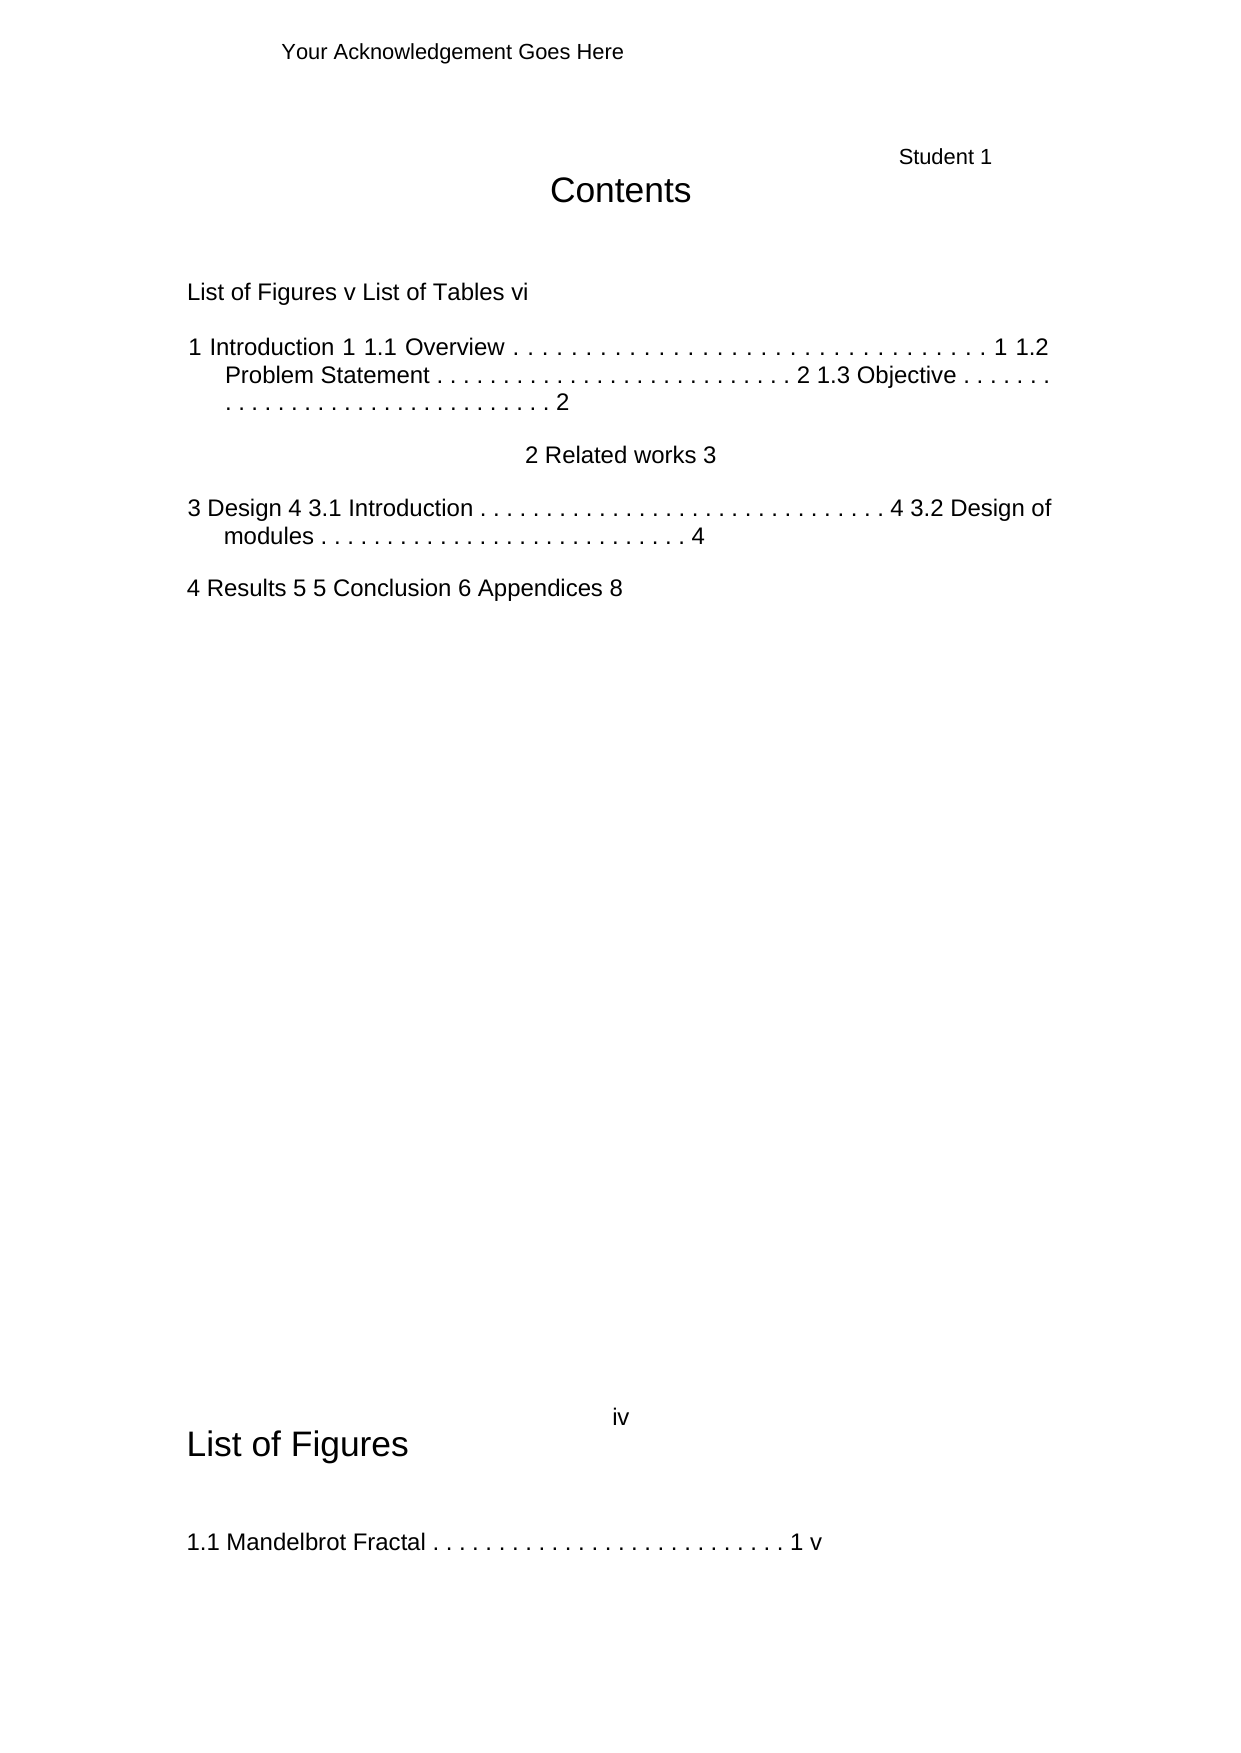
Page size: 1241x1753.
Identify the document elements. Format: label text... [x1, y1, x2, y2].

text Your Acknowledgement Goes Here [281, 39, 1055, 64]
text 1 Introduction 1 1.1 Overview . . . . . . . . . . . . . . . . . . . . . . . . . . . . . . . . . 1 1.2 Problem Statement . . . . . . . . . . . . . . . . . . . . . . . . . . . 2 1.3 Objective . . . . . . . . . . . . . . . . . . . . . . . . . . . . . . . . 2 [188, 333, 1055, 416]
text 1.1 Mandelbrot Fractal . . . . . . . . . . . . . . . . . . . . . . . . . . . 1 v [186, 1528, 1055, 1555]
text Contents [186, 169, 1055, 210]
text 4 Results 5 5 Conclusion 6 Appendices 8 [187, 574, 1055, 602]
text Student 1 [186, 144, 992, 169]
text iv [186, 1402, 1055, 1430]
text 2 Related works 3 [186, 441, 1055, 468]
text List of Figures [186, 1430, 1055, 1463]
text 3 Design 4 3.1 Introduction . . . . . . . . . . . . . . . . . . . . . . . . . . . . . . . 4 3.2 Design of modules . . . . . . . . . . . . . . . . . . . . . . . . . . . . 4 [187, 494, 1055, 549]
text List of Figures v List of Tables vi [187, 278, 1055, 305]
